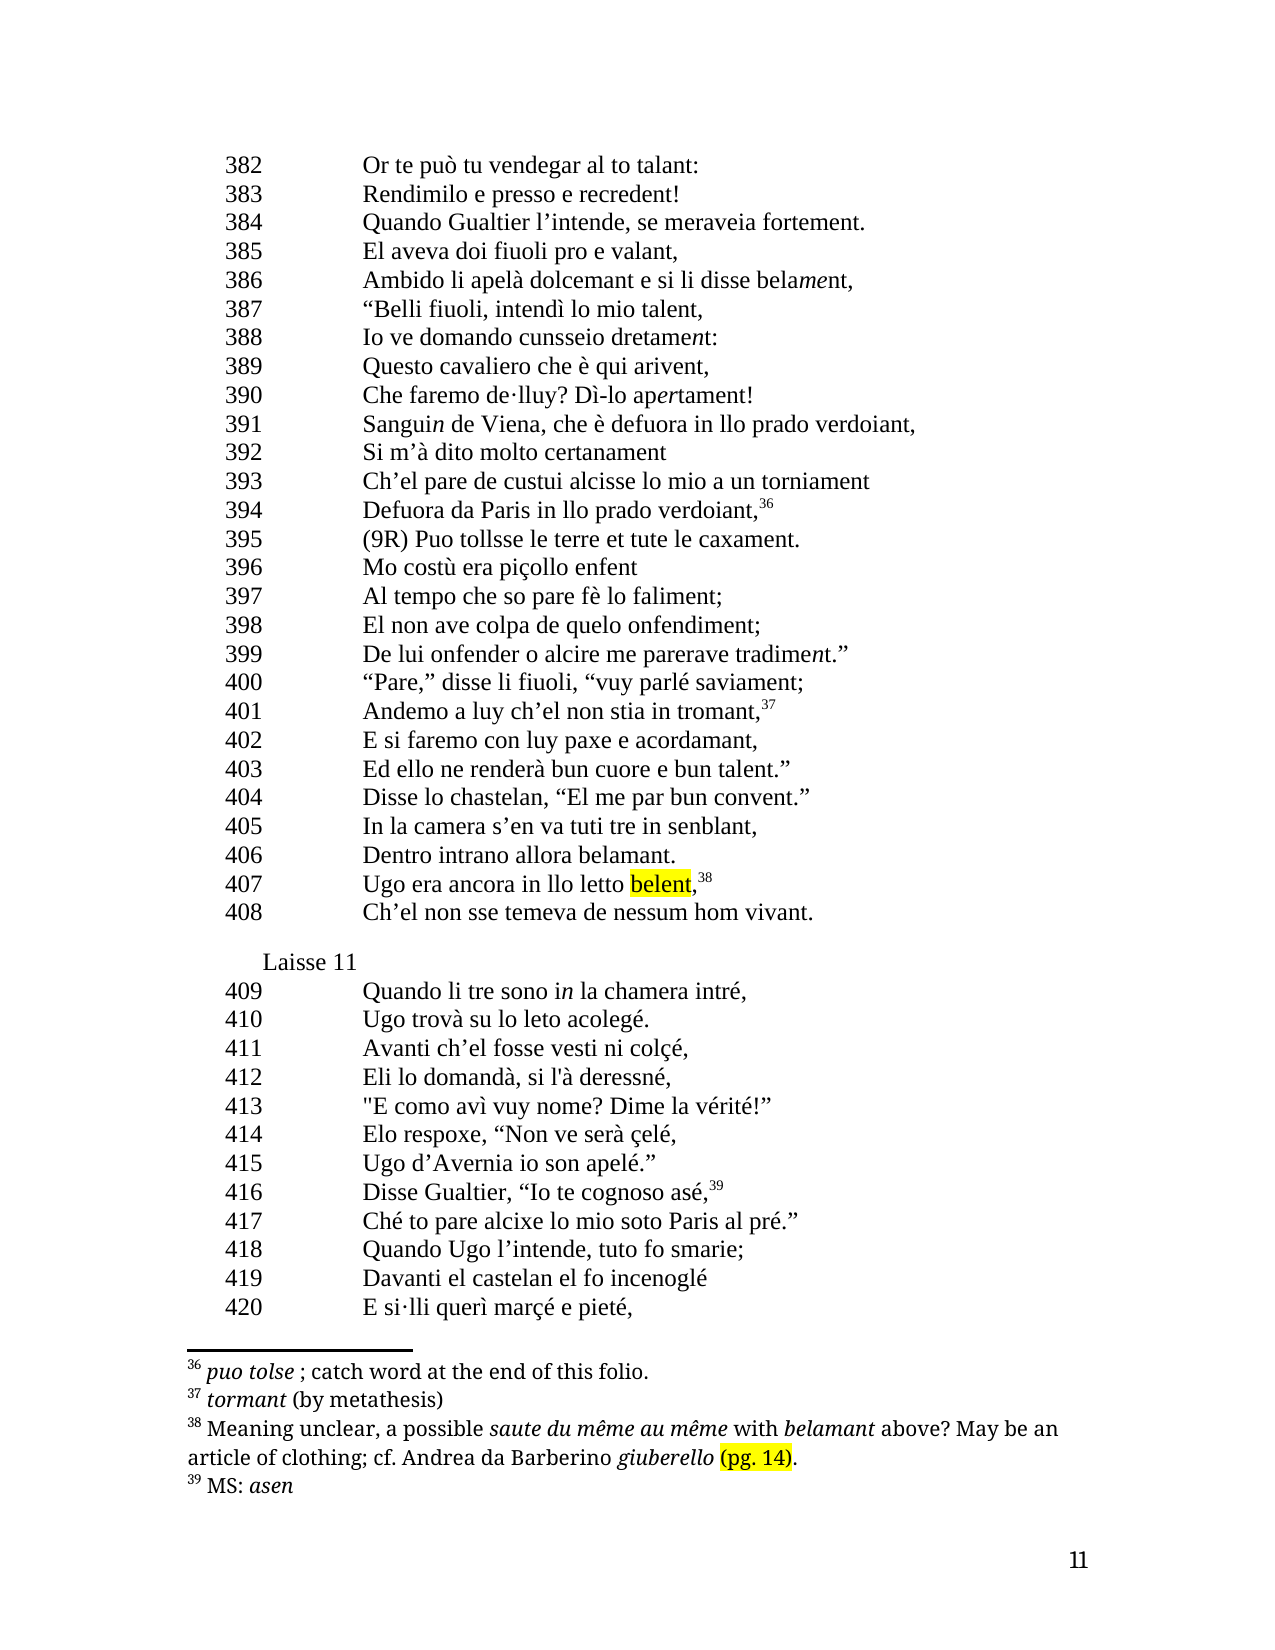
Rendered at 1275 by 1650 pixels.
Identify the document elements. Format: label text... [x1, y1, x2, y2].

list Ch’el pare de custui alcisse lo mio a un torniament [225, 466, 1087, 495]
list Dentro intrano allora belamant. [225, 840, 1087, 869]
list Ed ello ne renderà bun cuore e bun talent.” [225, 754, 1087, 782]
list Al tempo che so pare fè lo faliment; [225, 581, 1087, 610]
list Defuora da Paris in llo prado verdoiant, [225, 495, 1087, 524]
list In la camera s’en va tuti tre in senblant, [225, 811, 1087, 840]
list E si·lli querì marçé e pieté, [225, 1292, 1087, 1321]
list El aveva doi fiuoli pro e valant, [225, 236, 1087, 265]
list Io ve domando cunsseio dretament: [225, 322, 1087, 351]
list Ugo era ancora in llo letto belent, [225, 869, 630, 897]
list Eli lo domandà, si l'à deressné, [225, 1062, 1087, 1091]
list Si m’à dito molto certanament [225, 437, 1087, 466]
list Quando li tre sono in la chamera intré, [225, 976, 1087, 1004]
list Ugo d’Avernia io son apelé.” [225, 1148, 1087, 1177]
list Disse Gualtier, “Io te cognoso asé, [225, 1177, 1087, 1206]
list Elo respoxe, “Non ve serà çelé, [225, 1119, 1087, 1148]
list Che faremo de·lluy? Dì-lo apertament! [225, 380, 1087, 409]
list Ch’el non sse temeva de nessum hom vivant. [225, 897, 1087, 926]
list Ambido li apelà dolcemant e si li disse belament, [225, 265, 1087, 294]
list Mo costù era piçollo enfent [225, 552, 1087, 581]
list Or te può tu vendegar al to talant: [225, 150, 1087, 179]
list De lui onfender o alcire me parerave tradiment.” [225, 639, 1087, 667]
text Laisse 11 [225, 947, 1087, 976]
list “Pare,” disse li fiuoli, “vuy parlé saviament; [225, 667, 1087, 696]
list E si faremo con luy paxe e acordamant, [225, 725, 1087, 754]
list (9R) Puo tollsse le terre et tute le caxament. [225, 524, 1087, 552]
list Disse lo chastelan, “El me par bun convent.” [225, 782, 1087, 811]
list El non ave colpa de quelo onfendiment; [225, 610, 1087, 639]
list Quando Ugo l’intende, tuto fo smarie; [225, 1234, 1087, 1263]
list Ugo era ancora in llo letto belent, [691, 869, 1087, 897]
list Avanti ch’el fosse vesti ni colçé, [225, 1033, 1087, 1062]
list Sanguin de Viena, che è defuora in llo prado verdoiant, [225, 409, 1087, 437]
list Ugo trovà su lo leto acolegé. [225, 1004, 1087, 1033]
list Davanti el castelan el fo incenoglé [225, 1263, 1087, 1292]
list Quando Gualtier l’intende, se meraveia fortement. [225, 207, 1087, 236]
list Rendimilo e presso e recredent! [225, 179, 1087, 207]
list Ché to pare alcixe lo mio soto Paris al pré.” [225, 1206, 1087, 1234]
list “Belli fiuoli, intendì lo mio talent, [225, 294, 1087, 322]
list Andemo a luy ch’el non stia in tromant, [225, 696, 1087, 725]
list Questo cavaliero che è qui arivent, [225, 351, 1087, 380]
list "E como avì vuy nome? Dime la vérité!” [225, 1091, 1087, 1119]
